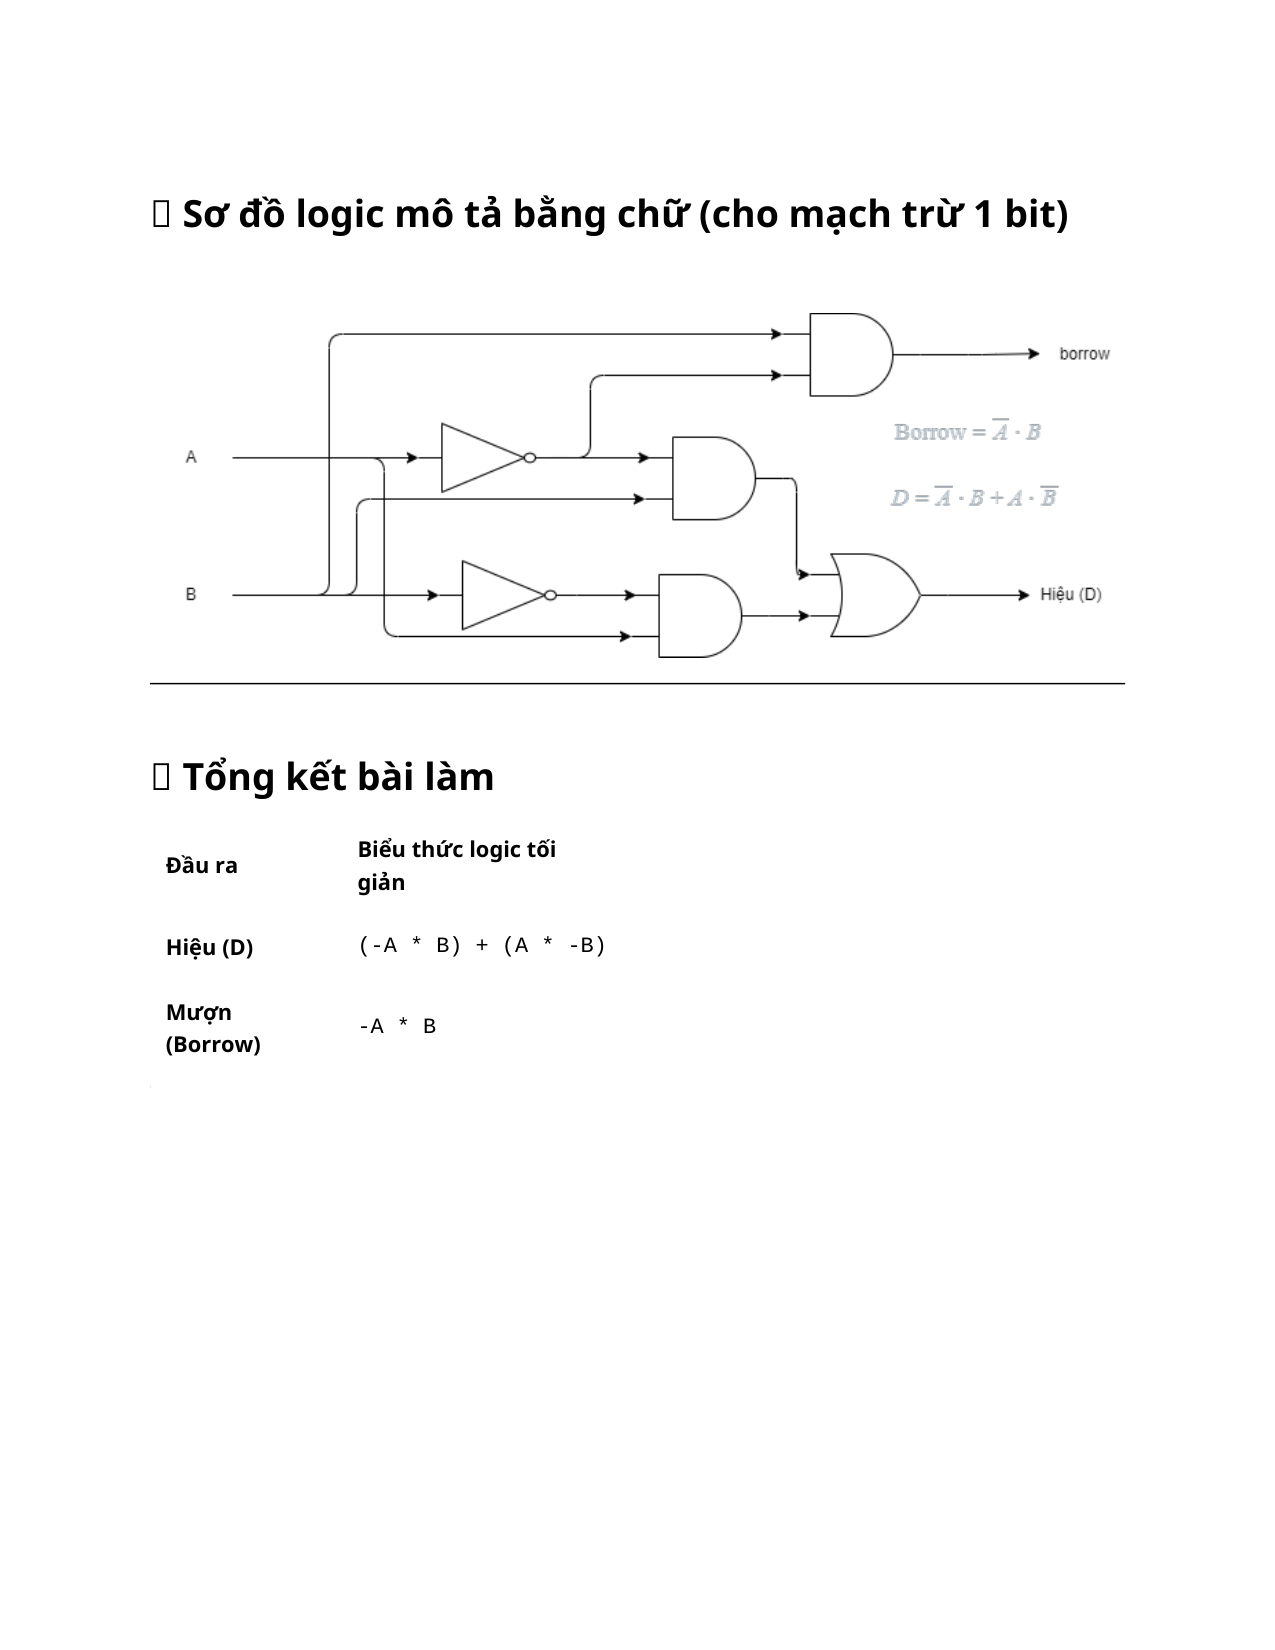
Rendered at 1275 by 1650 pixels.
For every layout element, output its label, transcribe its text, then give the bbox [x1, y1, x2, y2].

table_cell Mượn (Borrow) [150, 989, 342, 1086]
picture [150, 313, 1125, 658]
table_header Biểu thức logic tối giản [342, 827, 622, 924]
table_header Đầu ra [150, 827, 342, 924]
table_cell -A * B [342, 989, 622, 1086]
table_cell Hiệu (D) [150, 924, 342, 989]
subtitle ✅ Tổng kết bài làm [150, 751, 1125, 802]
subtitle 🎯 Sơ đồ logic mô tả bằng chữ (cho mạch trừ 1 bit) [150, 187, 1125, 238]
table_cell (-A * B) + (A * -B) [342, 924, 622, 989]
